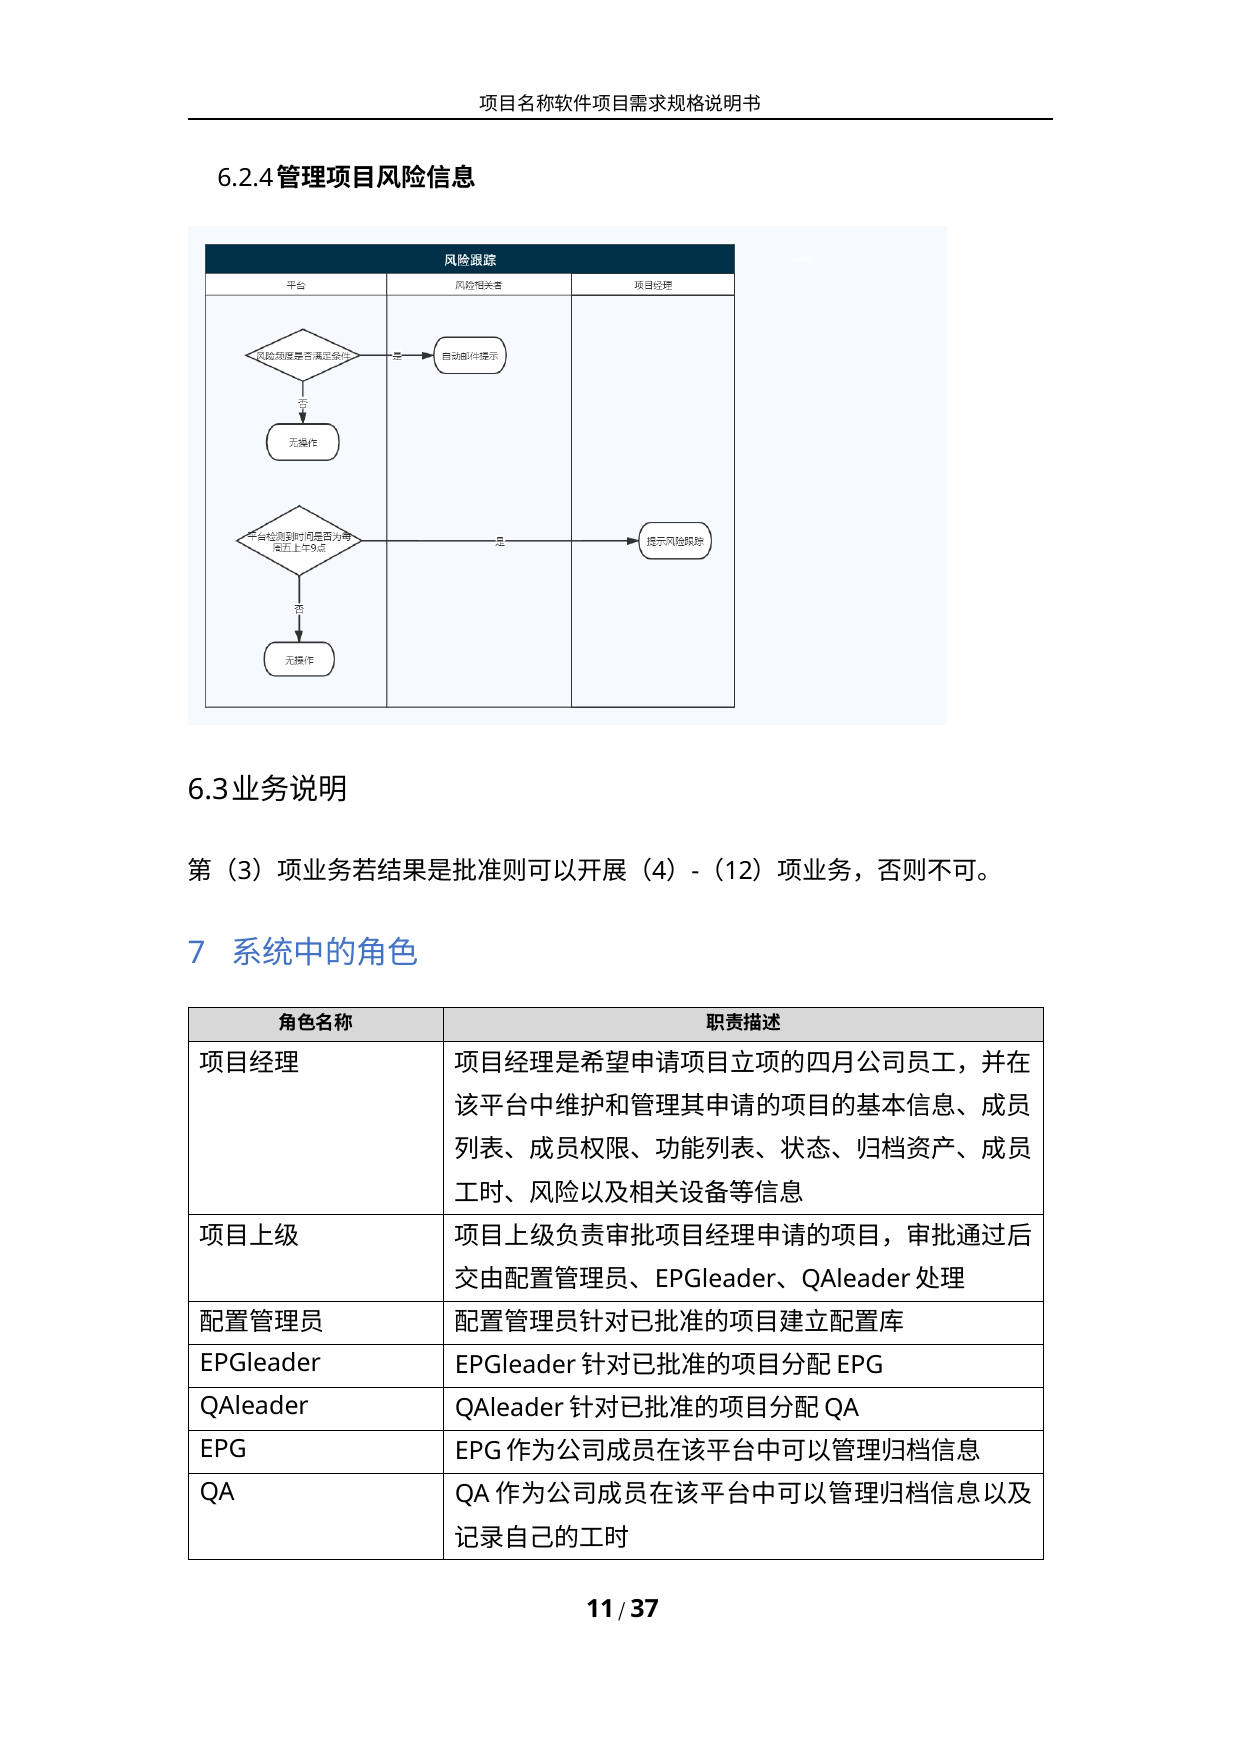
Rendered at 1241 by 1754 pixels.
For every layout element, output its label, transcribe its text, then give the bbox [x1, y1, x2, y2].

table_cell EPG作为公司成员在该平台中可以管理归档信息 [444, 1431, 1043, 1473]
table_cell EPGleader [189, 1345, 443, 1387]
table_header 角色名称 [189, 1008, 443, 1041]
table_cell 项目经理是希望申请项目立项的四月公司员工，并在该平台中维护和管理其申请的项目的基本信息、成员列表、成员权限、功能列表、状态、归档资产、成员工时、风险以及相关设备等信息 [444, 1042, 1043, 1214]
text 第（3）项业务若结果是批准则可以开展（4）-（12）项业务，否则不可。 [187, 850, 1053, 886]
table_cell 项目经理 [189, 1042, 443, 1214]
table_cell QA作为公司成员在该平台中可以管理归档信息以及记录自己的工时 [444, 1474, 1043, 1559]
subtitle 系统中的角色 [187, 928, 1053, 973]
table_cell EPGleader针对已批准的项目分配EPG [444, 1345, 1043, 1387]
table_cell 项目上级 [189, 1215, 443, 1301]
subtitle 管理项目风险信息 [217, 157, 1053, 194]
picture [187, 226, 948, 725]
table_cell EPG [189, 1431, 443, 1473]
subtitle 业务说明 [187, 765, 1053, 808]
table_cell 配置管理员 [189, 1302, 443, 1344]
table_cell QAleader [189, 1388, 443, 1430]
table_cell QAleader针对已批准的项目分配QA [444, 1388, 1043, 1430]
table_cell 项目上级负责审批项目经理申请的项目，审批通过后交由配置管理员、EPGleader、QAleader处理 [444, 1215, 1043, 1301]
table_cell 配置管理员针对已批准的项目建立配置库 [444, 1302, 1043, 1344]
table_cell QA [189, 1474, 443, 1559]
table_header 职责描述 [444, 1008, 1043, 1041]
